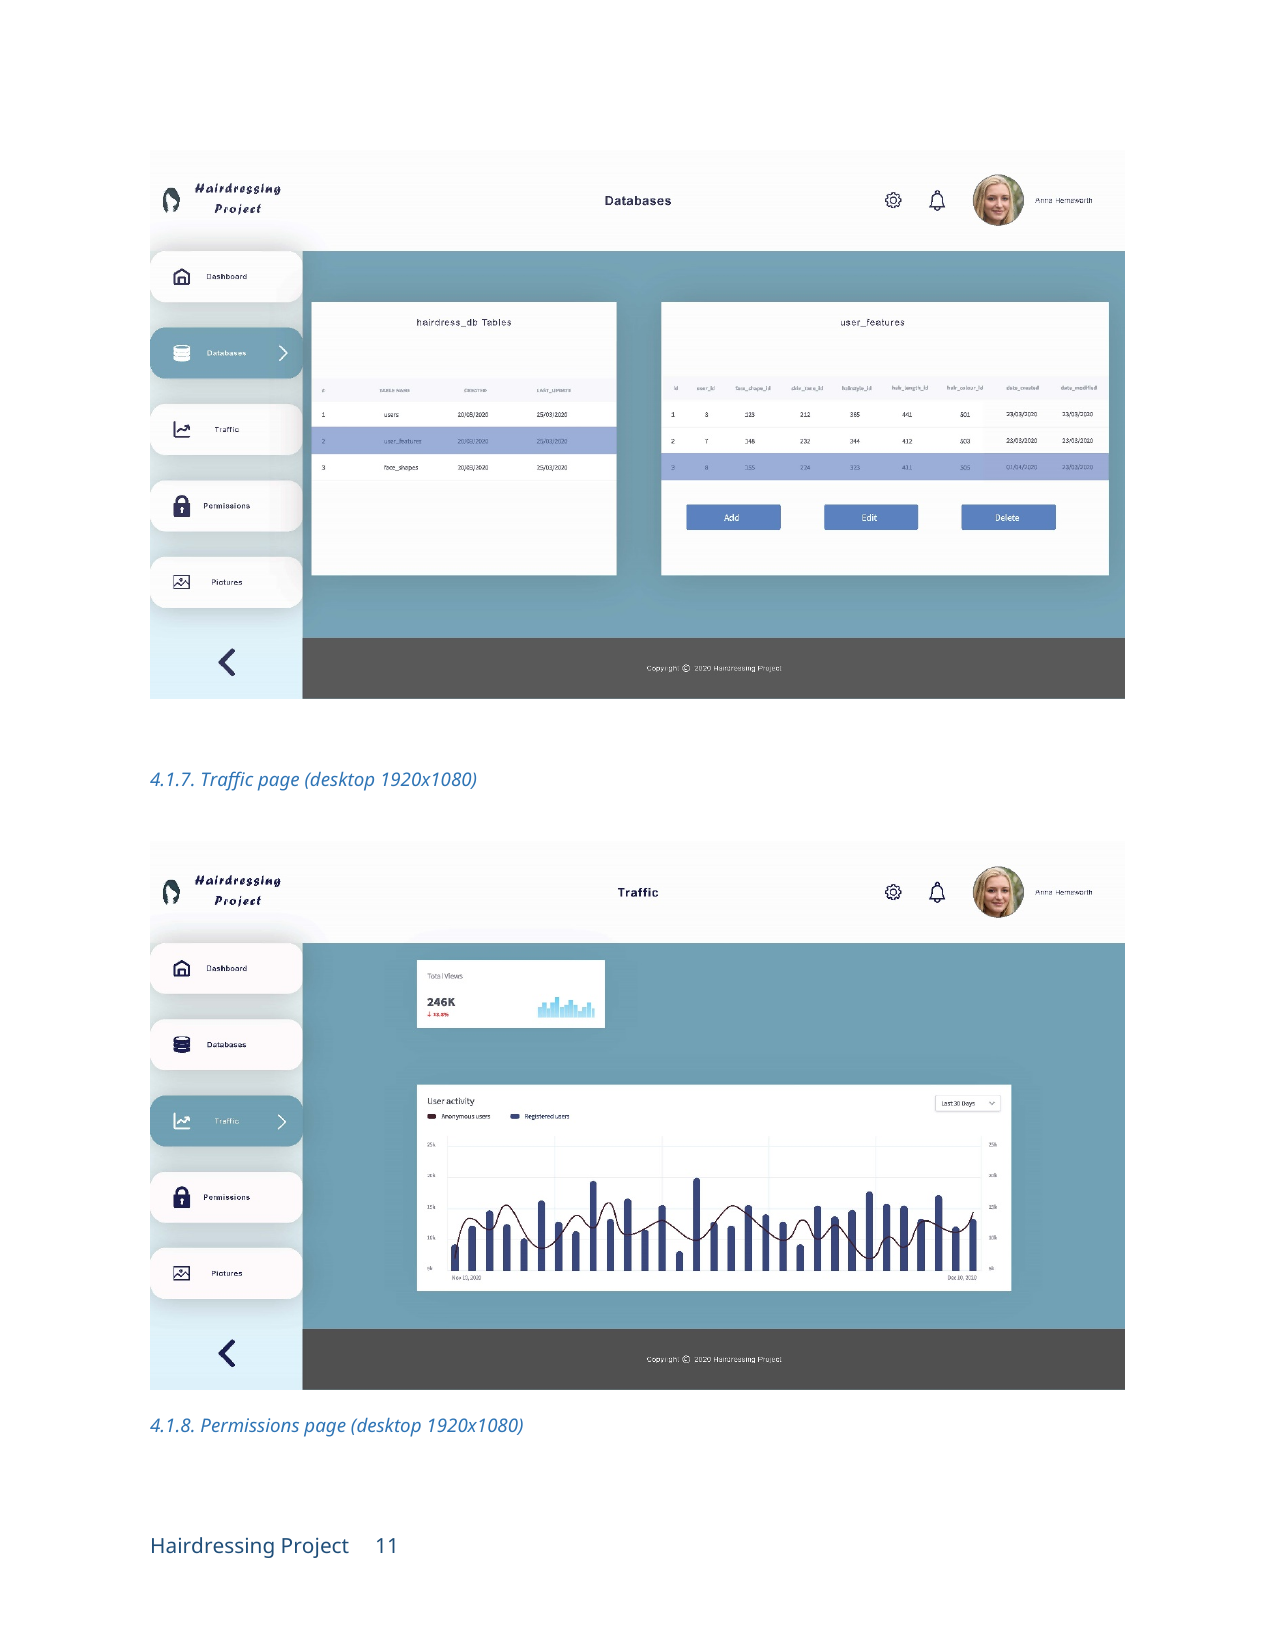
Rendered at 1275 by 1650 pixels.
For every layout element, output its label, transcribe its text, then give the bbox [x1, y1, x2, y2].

picture [150, 841, 1125, 1390]
subtitle 4.1.7. Traffic page (desktop 1920x1080) [150, 766, 1125, 791]
subtitle 4.1.8. Permissions page (desktop 1920x1080) [150, 1412, 1125, 1438]
picture [150, 150, 1125, 699]
